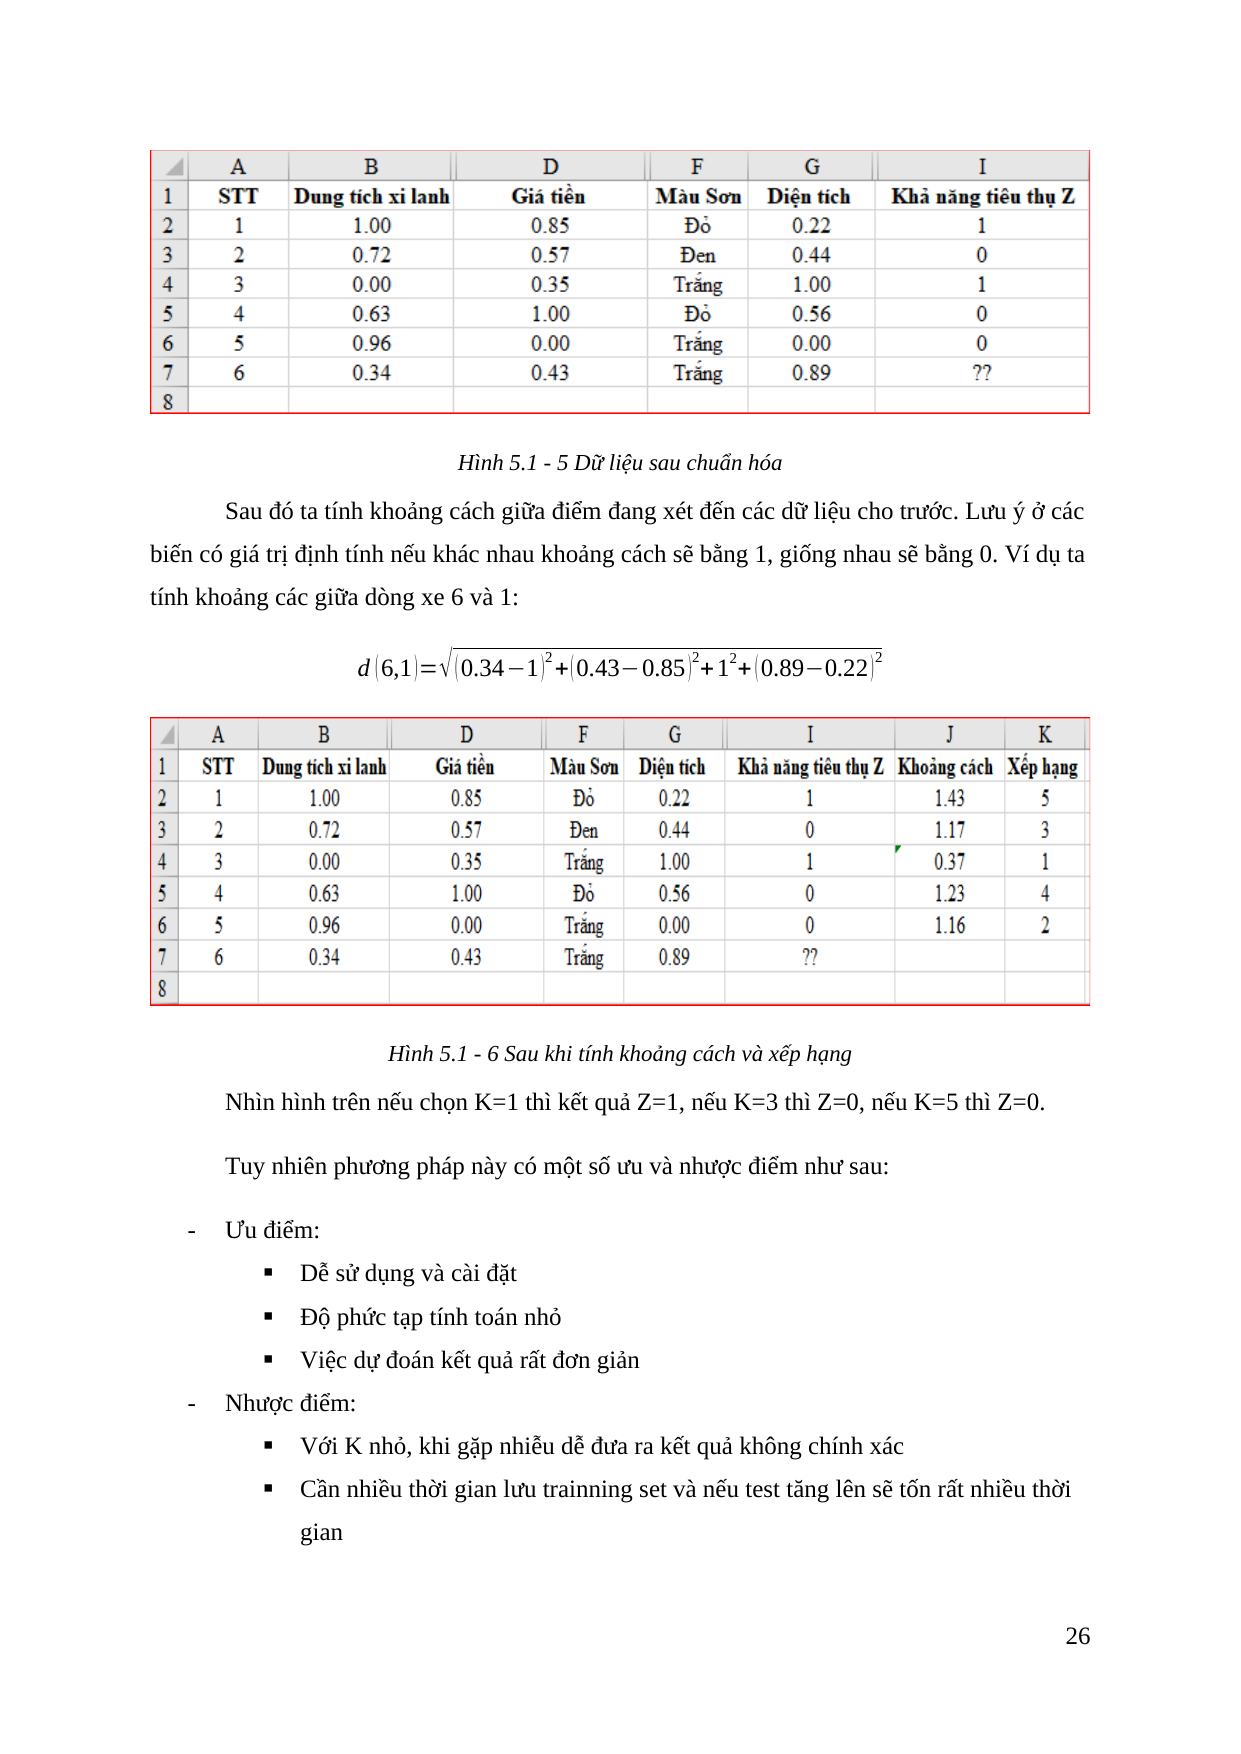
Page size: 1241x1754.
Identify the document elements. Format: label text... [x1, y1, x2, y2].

list Cần nhiều thời gian lưu trainning set và nếu test tăng lên sẽ tốn rất nhiều thời gian [262, 1474, 1090, 1546]
text Hình 5.1 - Dữ liệu sau chuẩn hóa [150, 449, 1090, 475]
text Nhìn hình trên nếu chọn K=1 thì kết quả Z=1, nếu K=3 thì Z=0, nếu K=5 thì Z=0. [150, 1087, 1090, 1116]
text Hình 5.1 - Sau khi tính khoảng cách và xếp hạng [150, 1040, 1090, 1067]
picture [150, 717, 1091, 1006]
list Độ phức tạp tính toán nhỏ [262, 1302, 1090, 1330]
list Việc dự đoán kết quả rất đơn giản [262, 1345, 1090, 1373]
list Với K nhỏ, khi gặp nhiễu dễ đưa ra kết quả không chính xác [262, 1431, 1090, 1460]
list Nhược điểm: [187, 1388, 1090, 1417]
text Tuy nhiên phương pháp này có một số ưu và nhược điểm như sau: [150, 1151, 1090, 1180]
picture [150, 150, 1091, 414]
list Dễ sử dụng và cài đặt [262, 1258, 1090, 1287]
text Sau đó ta tính khoảng cách giữa điểm đang xét đến các dữ liệu cho trước. Lưu ý ở các biến có giá trị định tính nếu khác nhau khoảng cách sẽ bằng 1, giống nhau sẽ bằng 0. Ví dụ ta tính khoảng các giữa dòng xe 6 và 1: [150, 496, 1090, 611]
list Ưu điểm: [187, 1215, 1090, 1244]
